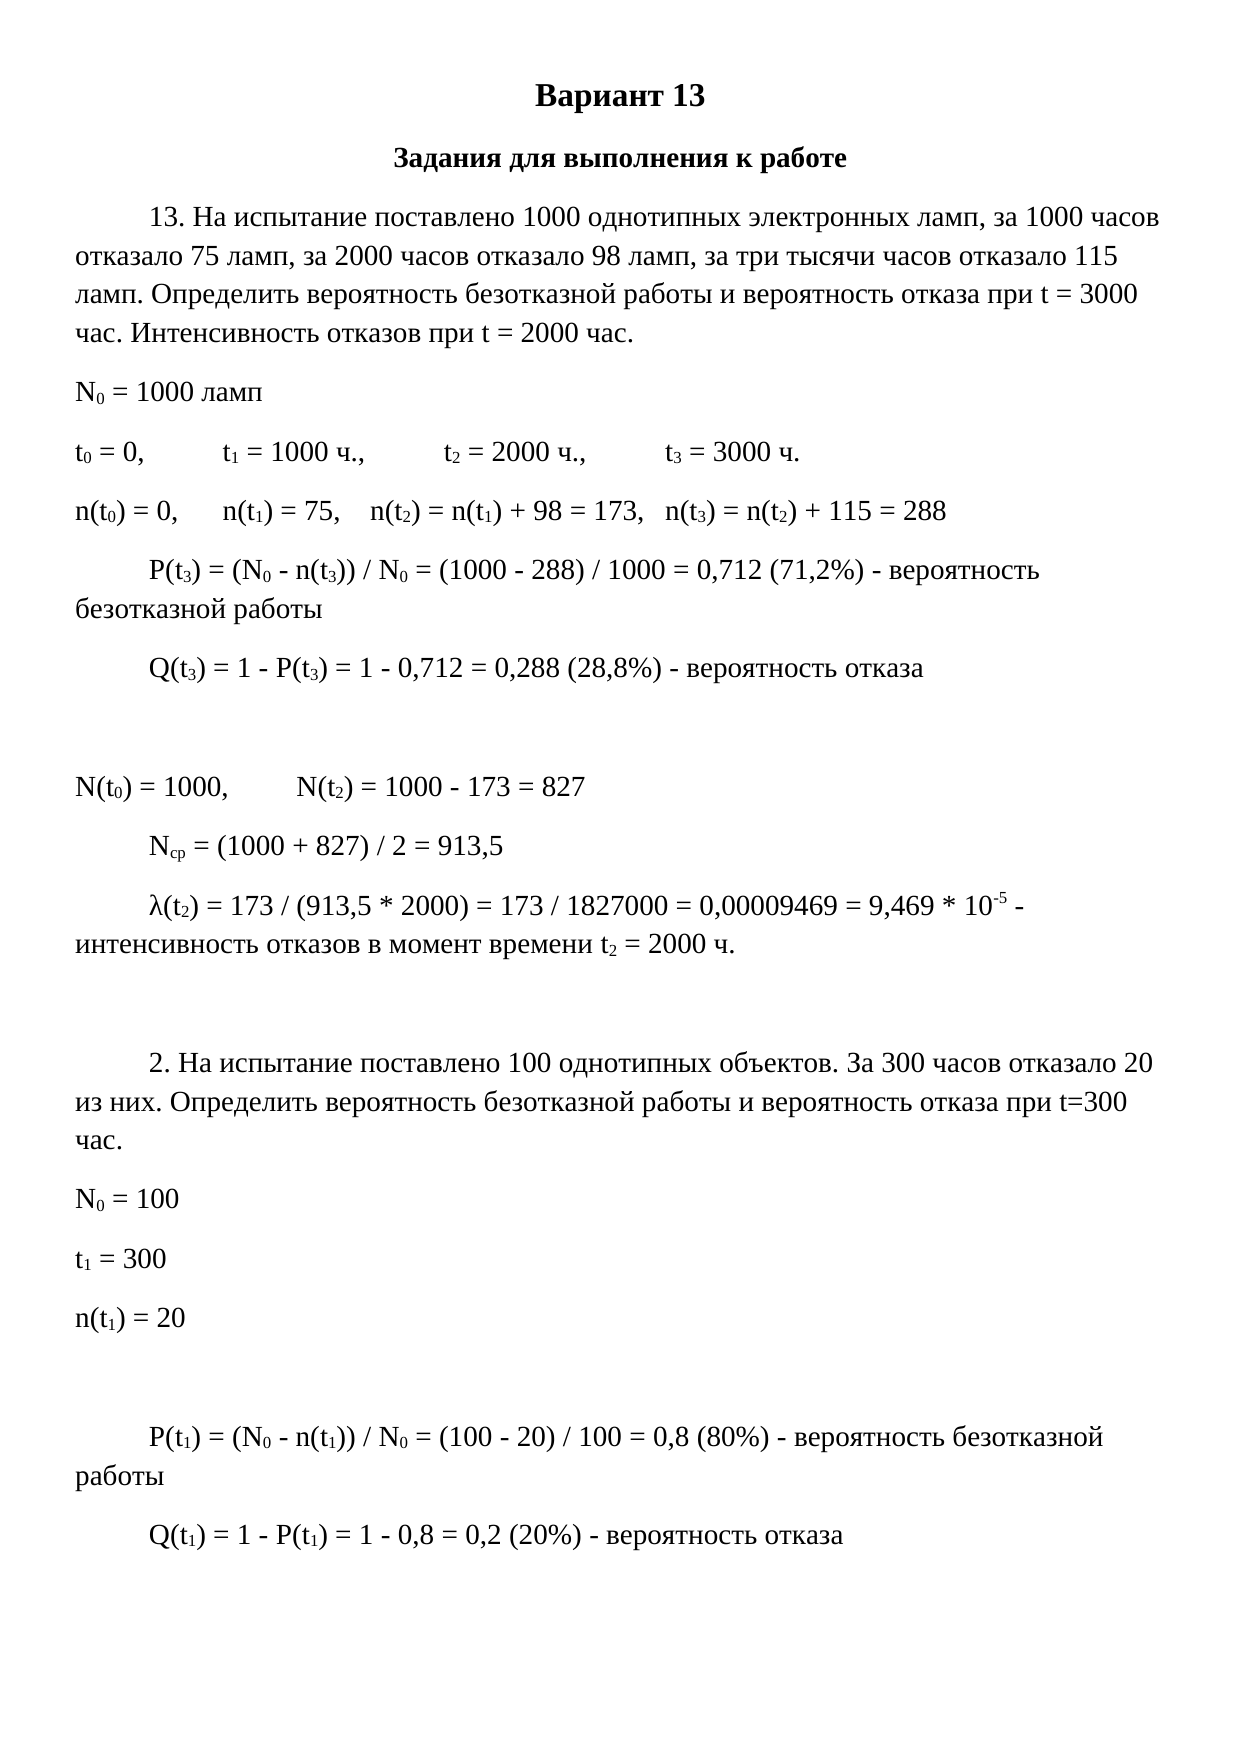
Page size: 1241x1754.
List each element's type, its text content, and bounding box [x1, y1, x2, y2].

text 13. На испытание поставлено 1000 однотипных электронных ламп, за 1000 часов отказало 75 ламп, за 2000 часов отказало 98 ламп, за три тысячи часов отказало 115 ламп. Определить вероятность безотказной работы и вероятность отказа при t = 3000 час. Интенсивность отказов при t = 2000 час. [75, 199, 1165, 348]
text Вариант 13 [75, 75, 1165, 113]
text n(t1) = 20 [75, 1300, 1165, 1334]
text t0 = 0, t1 = 1000 ч., t2 = 2000 ч., t3 = 3000 ч. [75, 434, 1165, 467]
text t1 = 300 [75, 1241, 1165, 1274]
text P(t3) = (N0 - n(t3)) / N0 = (1000 - 288) / 1000 = 0,712 (71,2%) - вероятность безотказной работы [75, 552, 1165, 624]
text N0 = 1000 ламп [75, 374, 1165, 408]
text λ(t2) = 173 / (913,5 * 2000) = 173 / 1827000 = 0,00009469 = 9,469 * 10-5 - интенсивность отказов в момент времени t2 = 2000 ч. [75, 888, 1165, 960]
text N(t0) = 1000, N(t2) = 1000 - 173 = 827 [75, 769, 1165, 803]
text N0 = 100 [75, 1182, 1165, 1215]
text Q(t1) = 1 - P(t1) = 1 - 0,8 = 0,2 (20%) - вероятность отказа [75, 1517, 1165, 1551]
text Задания для выполнения к работе [75, 140, 1165, 173]
text n(t0) = 0, n(t1) = 75, n(t2) = n(t1) + 98 = 173, n(t3) = n(t2) + 115 = 288 [75, 493, 1165, 527]
text Q(t3) = 1 - P(t3) = 1 - 0,712 = 0,288 (28,8%) - вероятность отказа [75, 650, 1165, 684]
text Nср = (1000 + 827) / 2 = 913,5 [75, 828, 1165, 862]
text P(t1) = (N0 - n(t1)) / N0 = (100 - 20) / 100 = 0,8 (80%) - вероятность безотказной работы [75, 1419, 1165, 1491]
text 2. На испытание поставлено 100 однотипных объектов. За 300 часов отказало 20 из них. Определить вероятность безотказной работы и вероятность отказа при t=300 час. [75, 1045, 1165, 1156]
